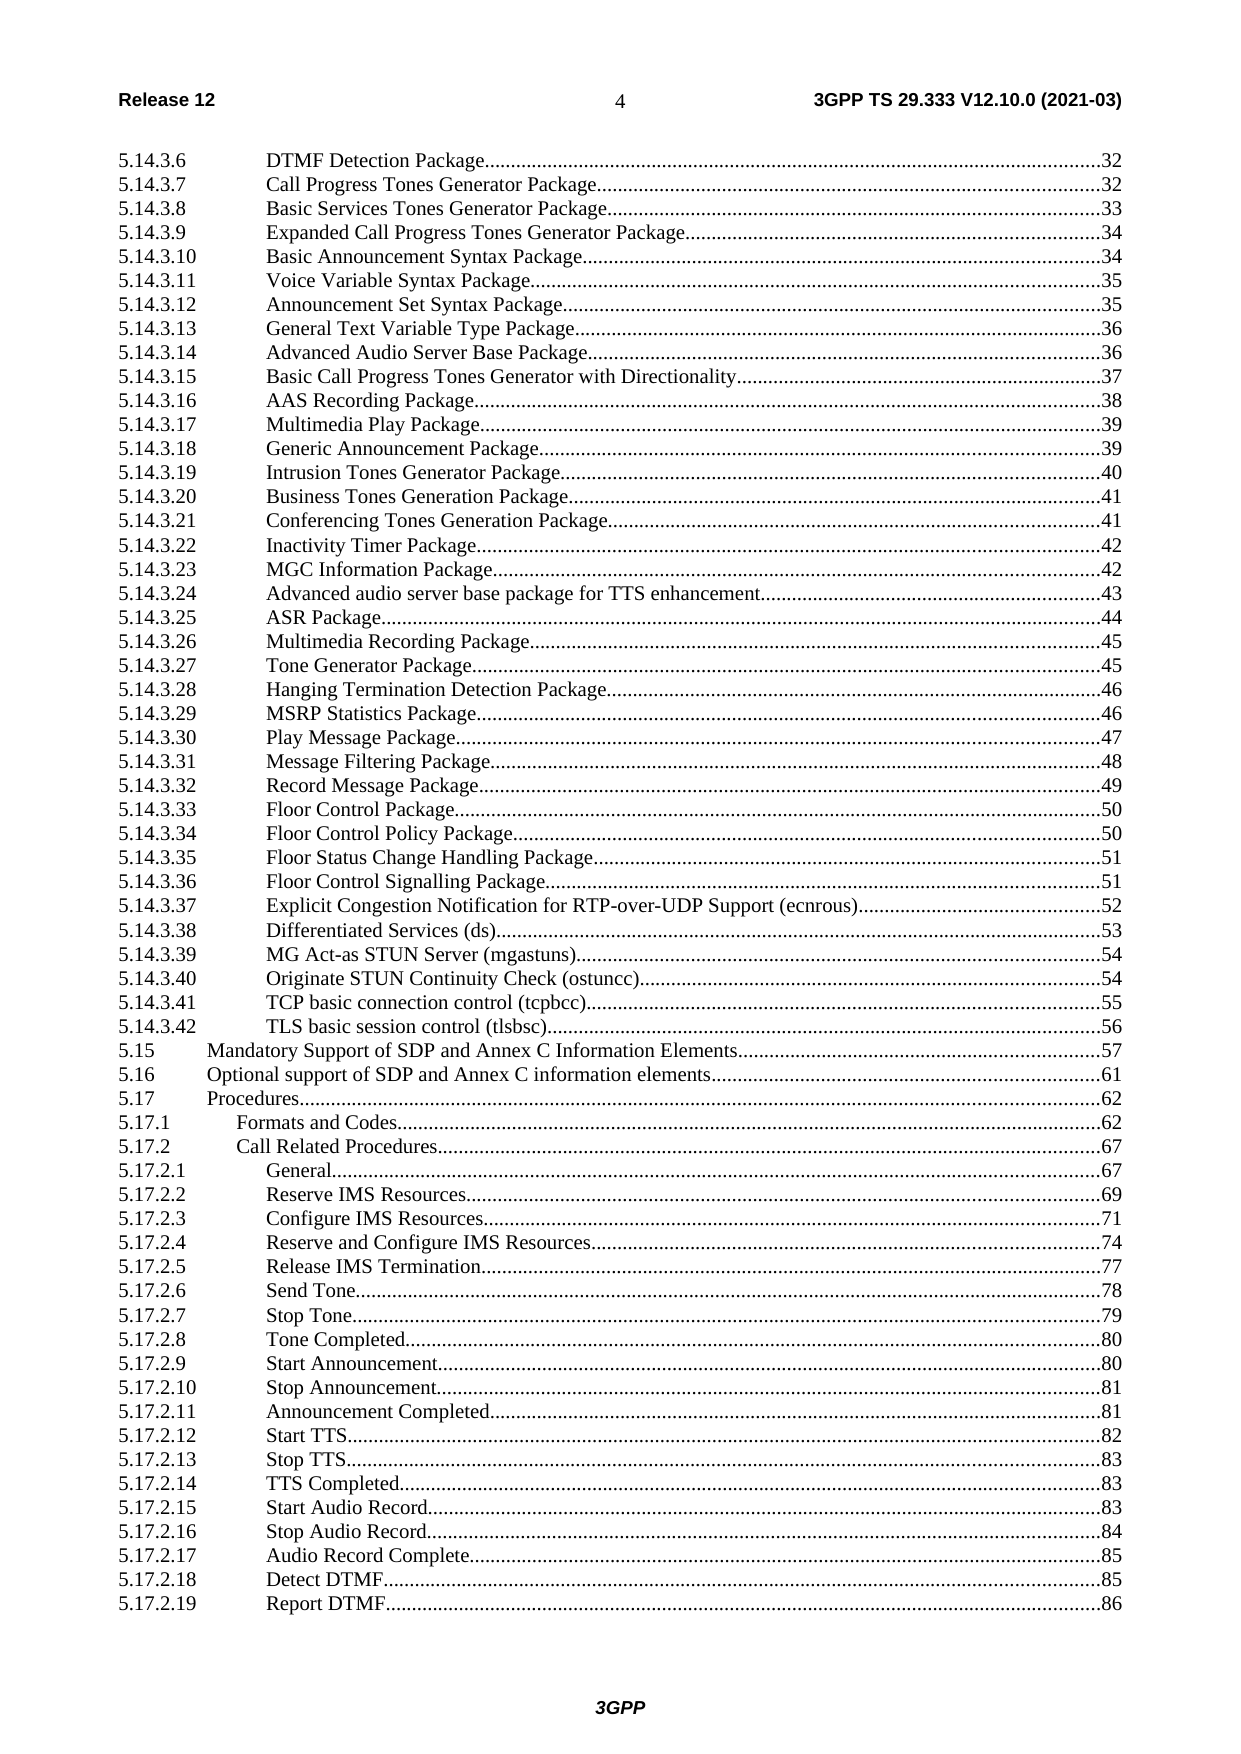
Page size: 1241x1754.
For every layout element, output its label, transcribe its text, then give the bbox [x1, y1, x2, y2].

text 5.17.2 Call Related Procedures 67 [118, 1134, 1122, 1158]
text 5.17.2.1 General 67 [118, 1158, 1122, 1182]
text 5.17.2.2 Reserve IMS Resources 69 [118, 1182, 1122, 1206]
text 5.14.3.32 Record Message Package 49 [118, 773, 1122, 797]
text 5.14.3.12 Announcement Set Syntax Package 35 [118, 292, 1122, 316]
text 5.14.3.25 ASR Package 44 [118, 605, 1122, 629]
text 5.14.3.26 Multimedia Recording Package 45 [118, 629, 1122, 653]
text 5.17.2.15 Start Audio Record 83 [118, 1495, 1122, 1519]
text 5.17 Procedures 62 [118, 1086, 1078, 1110]
text 5.14.3.28 Hanging Termination Detection Package 46 [118, 677, 1122, 701]
text 5.14.3.20 Business Tones Generation Package 41 [118, 484, 1122, 508]
text 5.17.2.19 Report DTMF 86 [118, 1591, 1122, 1615]
text 5.14.3.14 Advanced Audio Server Base Package 36 [118, 340, 1122, 364]
text 5.14.3.7 Call Progress Tones Generator Package 32 [118, 172, 1122, 196]
text 5.17.2.14 TTS Completed 83 [118, 1471, 1122, 1495]
text 5.14.3.29 MSRP Statistics Package 46 [118, 701, 1122, 725]
text 5.17.2.17 Audio Record Complete 85 [118, 1543, 1122, 1567]
text 5.14.3.27 Tone Generator Package 45 [118, 653, 1122, 677]
text 5.17.2.7 Stop Tone 79 [118, 1302, 1122, 1327]
text 5.14.3.39 MG Act-as STUN Server (mgastuns) 54 [118, 942, 1122, 966]
text 5.14.3.33 Floor Control Package 50 [118, 797, 1122, 821]
text 5.14.3.35 Floor Status Change Handling Package 51 [118, 845, 1122, 869]
text 5.14.3.42 TLS basic session control (tlsbsc) 56 [118, 1014, 1122, 1038]
text 5.14.3.38 Differentiated Services (ds) 53 [118, 917, 1122, 942]
text 5.17.2.8 Tone Completed 80 [118, 1327, 1122, 1351]
text 5.14.3.19 Intrusion Tones Generator Package 40 [118, 460, 1122, 484]
text 5.17.2.4 Reserve and Configure IMS Resources 74 [118, 1230, 1122, 1254]
text 5.14.3.30 Play Message Package 47 [118, 725, 1122, 749]
text 5.14.3.9 Expanded Call Progress Tones Generator Package 34 [118, 220, 1122, 244]
text 5.14.3.11 Voice Variable Syntax Package 35 [118, 268, 1122, 292]
text 5.14.3.36 Floor Control Signalling Package 51 [118, 869, 1122, 893]
text 5.14.3.15 Basic Call Progress Tones Generator with Directionality 37 [118, 364, 1122, 388]
text 5.17.2.18 Detect DTMF 85 [118, 1567, 1122, 1591]
text 5.17.2.16 Stop Audio Record 84 [118, 1519, 1122, 1543]
text 5.14.3.6 DTMF Detection Package 32 [118, 147, 1122, 172]
text 5.17.2.3 Configure IMS Resources 71 [118, 1206, 1122, 1230]
text 5.14.3.8 Basic Services Tones Generator Package 33 [118, 196, 1122, 220]
text 5.17.2.5 Release IMS Termination 77 [118, 1254, 1122, 1278]
text 5.14.3.34 Floor Control Policy Package 50 [118, 821, 1122, 845]
text 5.14.3.16 AAS Recording Package 38 [118, 388, 1122, 412]
text 5.14.3.37 Explicit Congestion Notification for RTP-over-UDP Support (ecnrous) 52 [118, 893, 1122, 917]
text 5.14.3.23 MGC Information Package 42 [118, 557, 1122, 581]
text 5.14.3.40 Originate STUN Continuity Check (ostuncc) 54 [118, 966, 1122, 990]
text 5.14.3.10 Basic Announcement Syntax Package 34 [118, 244, 1122, 268]
text 5.14.3.13 General Text Variable Type Package 36 [118, 316, 1122, 340]
text 5.17.2.9 Start Announcement 80 [118, 1351, 1122, 1375]
text 5.17.2.13 Stop TTS 83 [118, 1447, 1122, 1471]
text 5.17.1 Formats and Codes 62 [118, 1110, 1122, 1134]
text 5.17.2.6 Send Tone 78 [118, 1278, 1122, 1302]
text 5.17.2.11 Announcement Completed 81 [118, 1399, 1122, 1423]
text 5.14.3.21 Conferencing Tones Generation Package 41 [118, 508, 1122, 532]
text 5.14.3.24 Advanced audio server base package for TTS enhancement 43 [118, 581, 1122, 605]
text 5.17.2.10 Stop Announcement 81 [118, 1375, 1122, 1399]
text 5.14.3.31 Message Filtering Package 48 [118, 749, 1122, 773]
text 5.16 Optional support of SDP and Annex C information elements 61 [118, 1062, 1078, 1086]
text 5.14.3.18 Generic Announcement Package 39 [118, 436, 1122, 460]
text 5.14.3.17 Multimedia Play Package 39 [118, 412, 1122, 436]
text 5.14.3.22 Inactivity Timer Package 42 [118, 532, 1122, 557]
text 5.15 Mandatory Support of SDP and Annex C Information Elements 57 [118, 1038, 1078, 1062]
text 5.17.2.12 Start TTS 82 [118, 1423, 1122, 1447]
text 5.14.3.41 TCP basic connection control (tcpbcc) 55 [118, 990, 1122, 1014]
